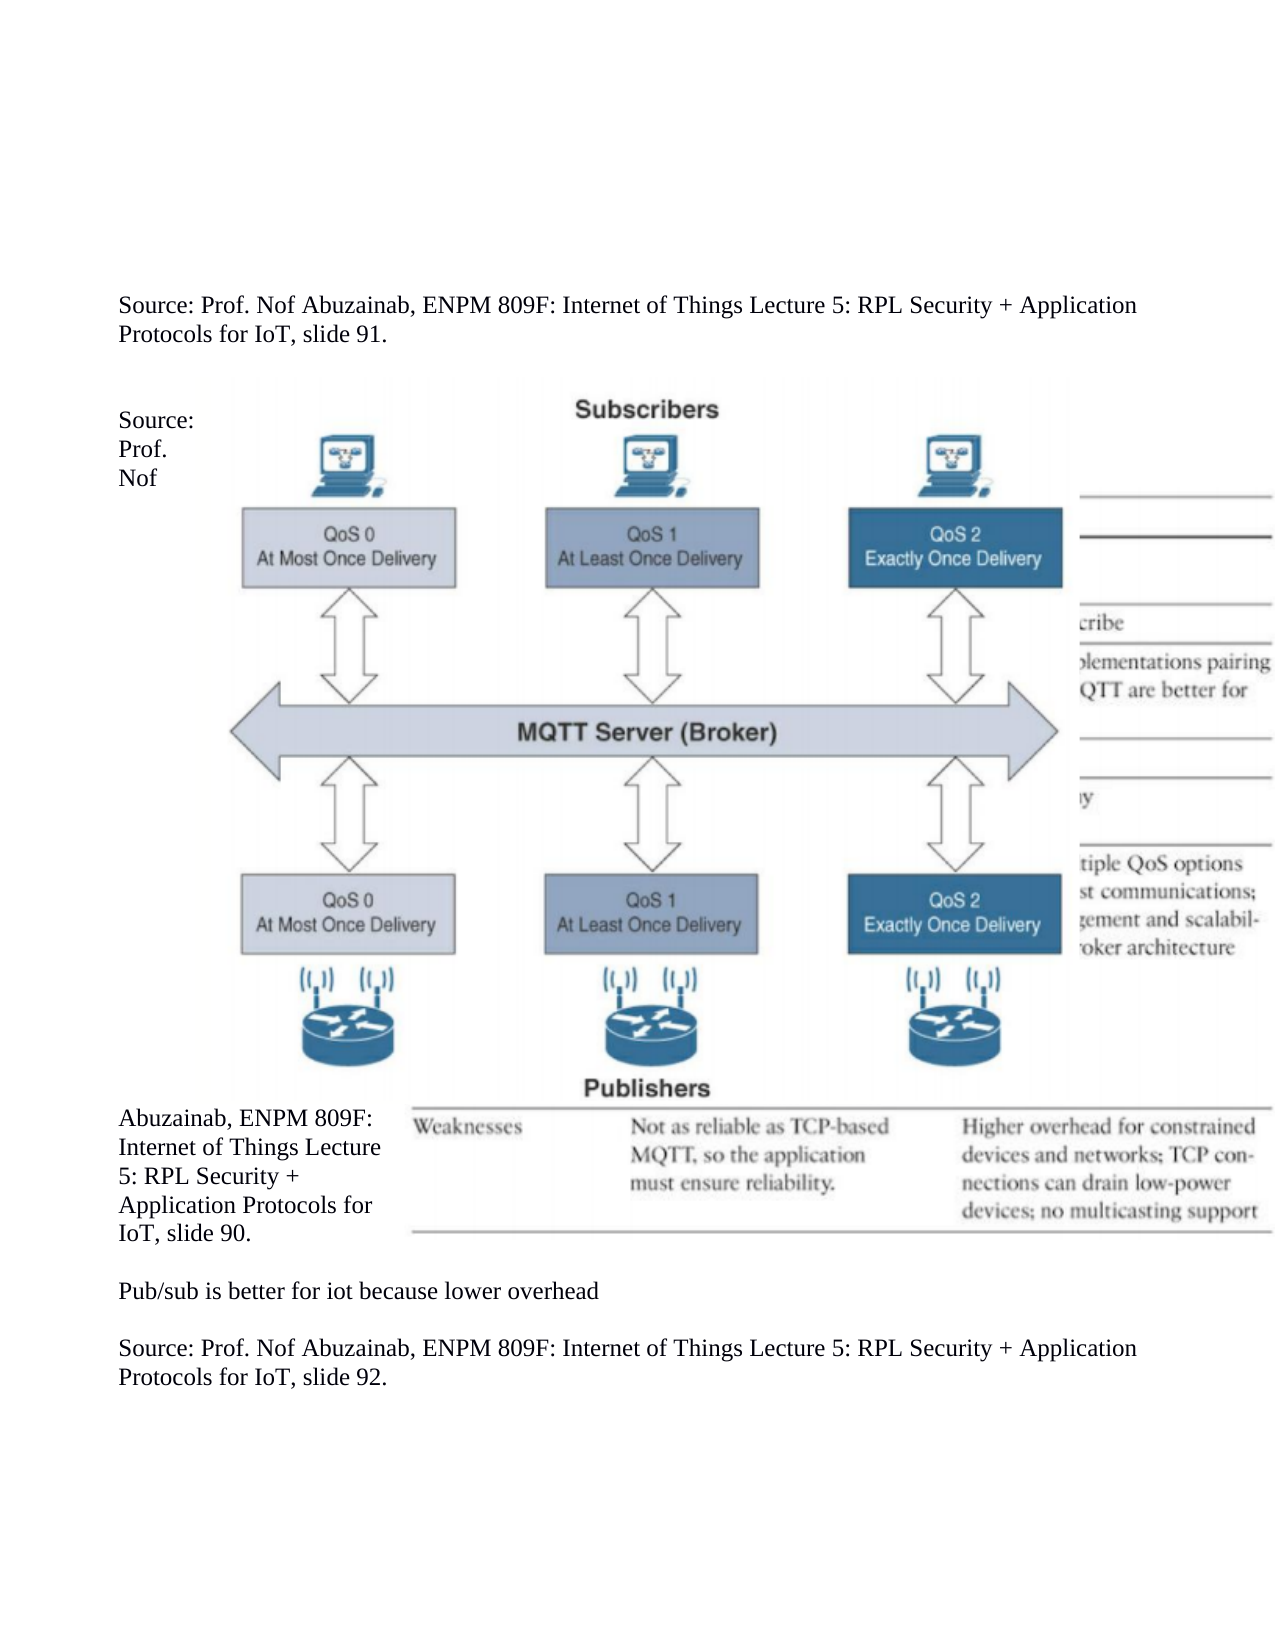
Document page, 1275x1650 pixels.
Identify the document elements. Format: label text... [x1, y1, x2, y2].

text Source: Prof. Nof Abuzainab, ENPM 809F: Internet of Things Lecture 5: RPL Security + Application Protocols for IoT, slide 91. [118, 291, 1157, 348]
picture [195, 377, 1275, 1240]
text Source: Prof. Nof Abuzainab, ENPM 809F: Internet of Things Lecture 5: RPL Security + Application Protocols for IoT, slide 92. [118, 1333, 1157, 1391]
text Pub/sub is better for iot because lower overhead [118, 1276, 1157, 1305]
